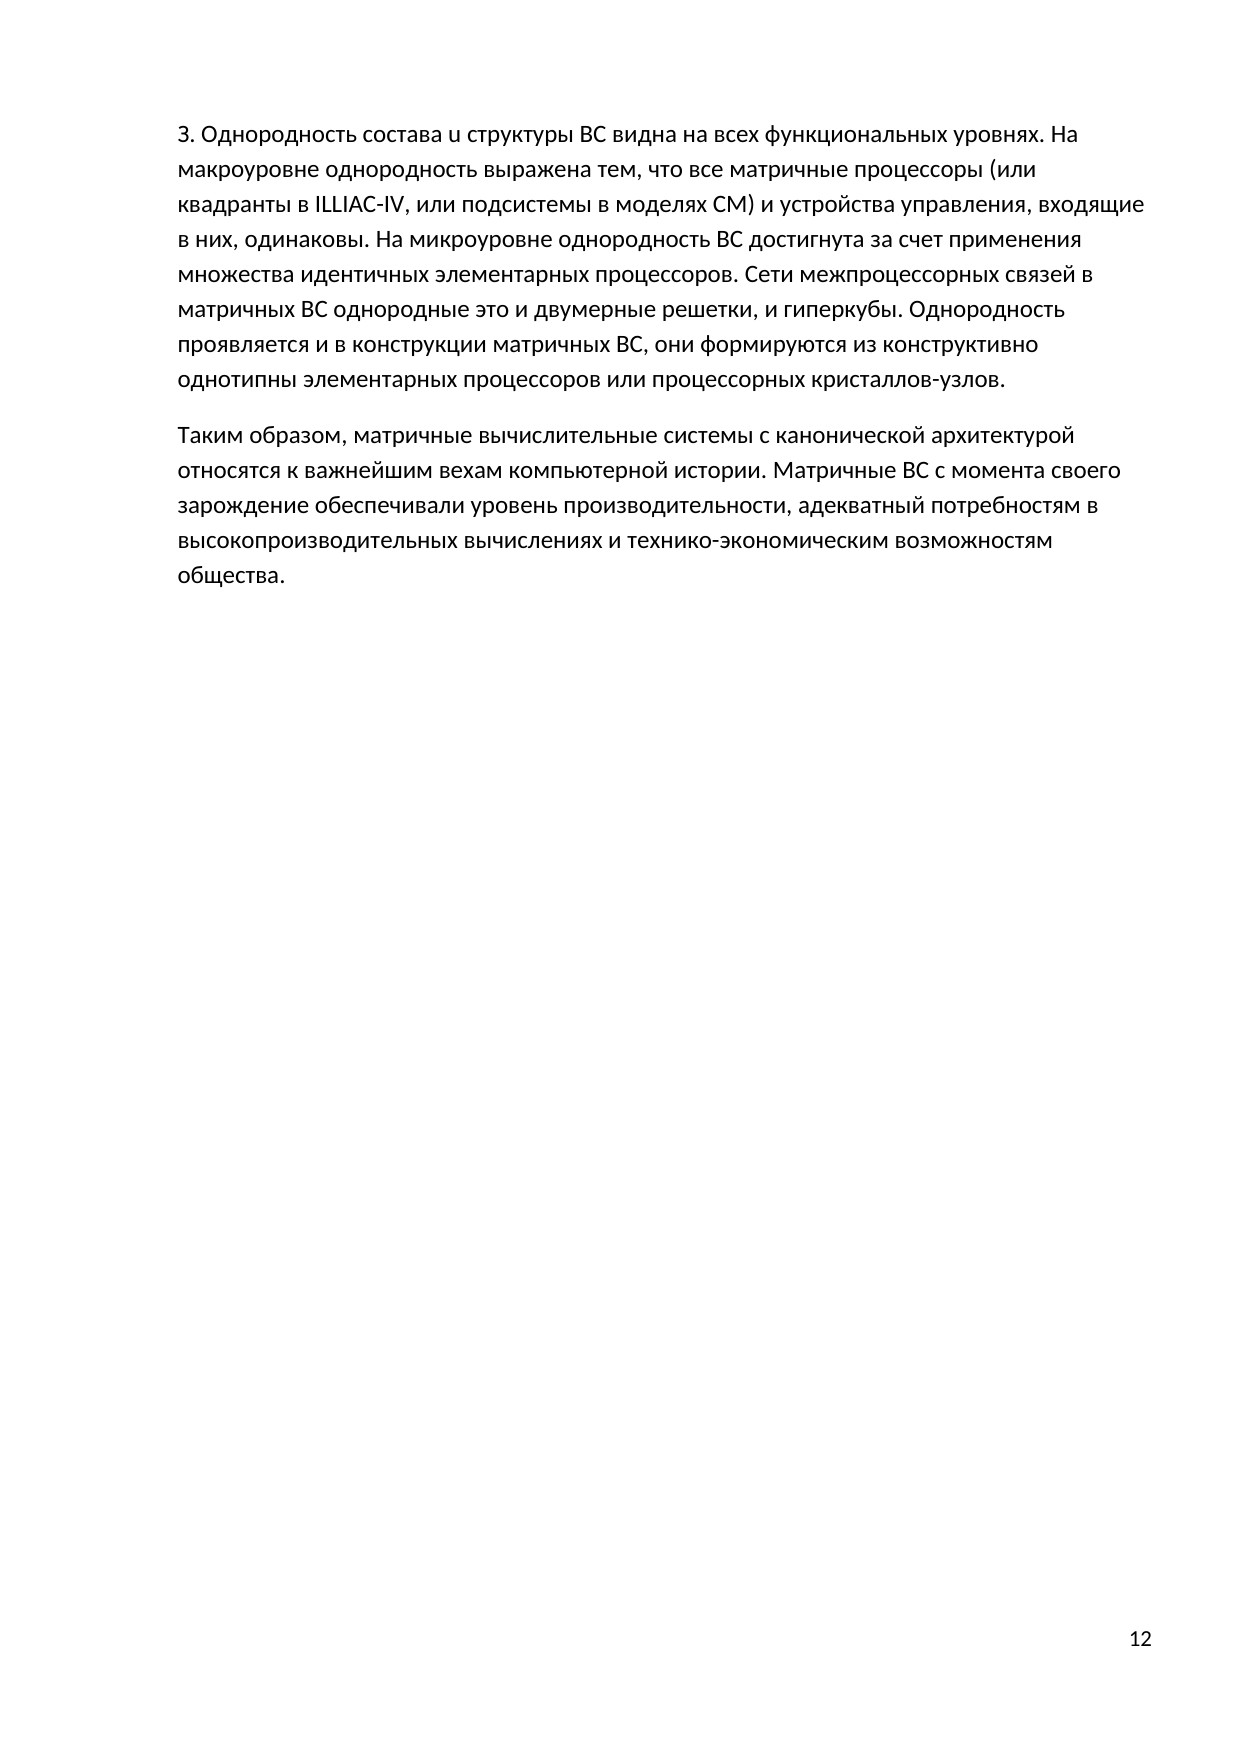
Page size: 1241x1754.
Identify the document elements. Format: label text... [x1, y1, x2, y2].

text З. Однородность состава u структуры ВС видна на всех функциональных уровнях. На макpоypовне однородность выражена тем, что все матричные процессоры (или квадранты в ILLIAC-IV, или подсистемы в моделях СМ) и устройства управления, входящие в них, одинаковы. На микроуровне однородность ВС достигнута за счет применения множества идентичных элементарных процессоров. Сети межпроцессорных связей в матpичныx ВС однородные это и двумерные решетки, и гиперкубы. Однородность проявляется и в конструкции матричных ВС, они формируются из конструктивно однотипны элементарных процессоров или процессорных кристаллов-узлов. [177, 118, 1152, 394]
text Таким образом, матричные вычислительные системы c канонической архитектурой относятся к важнейшим вехам компьютерной истории. Матричные ВС c момента своего зарождение обеспечивали уровень производительности, адекватный потребностям в высокопроизводительных вычислениях и технико-экономическим возможностям общества. [177, 419, 1152, 589]
